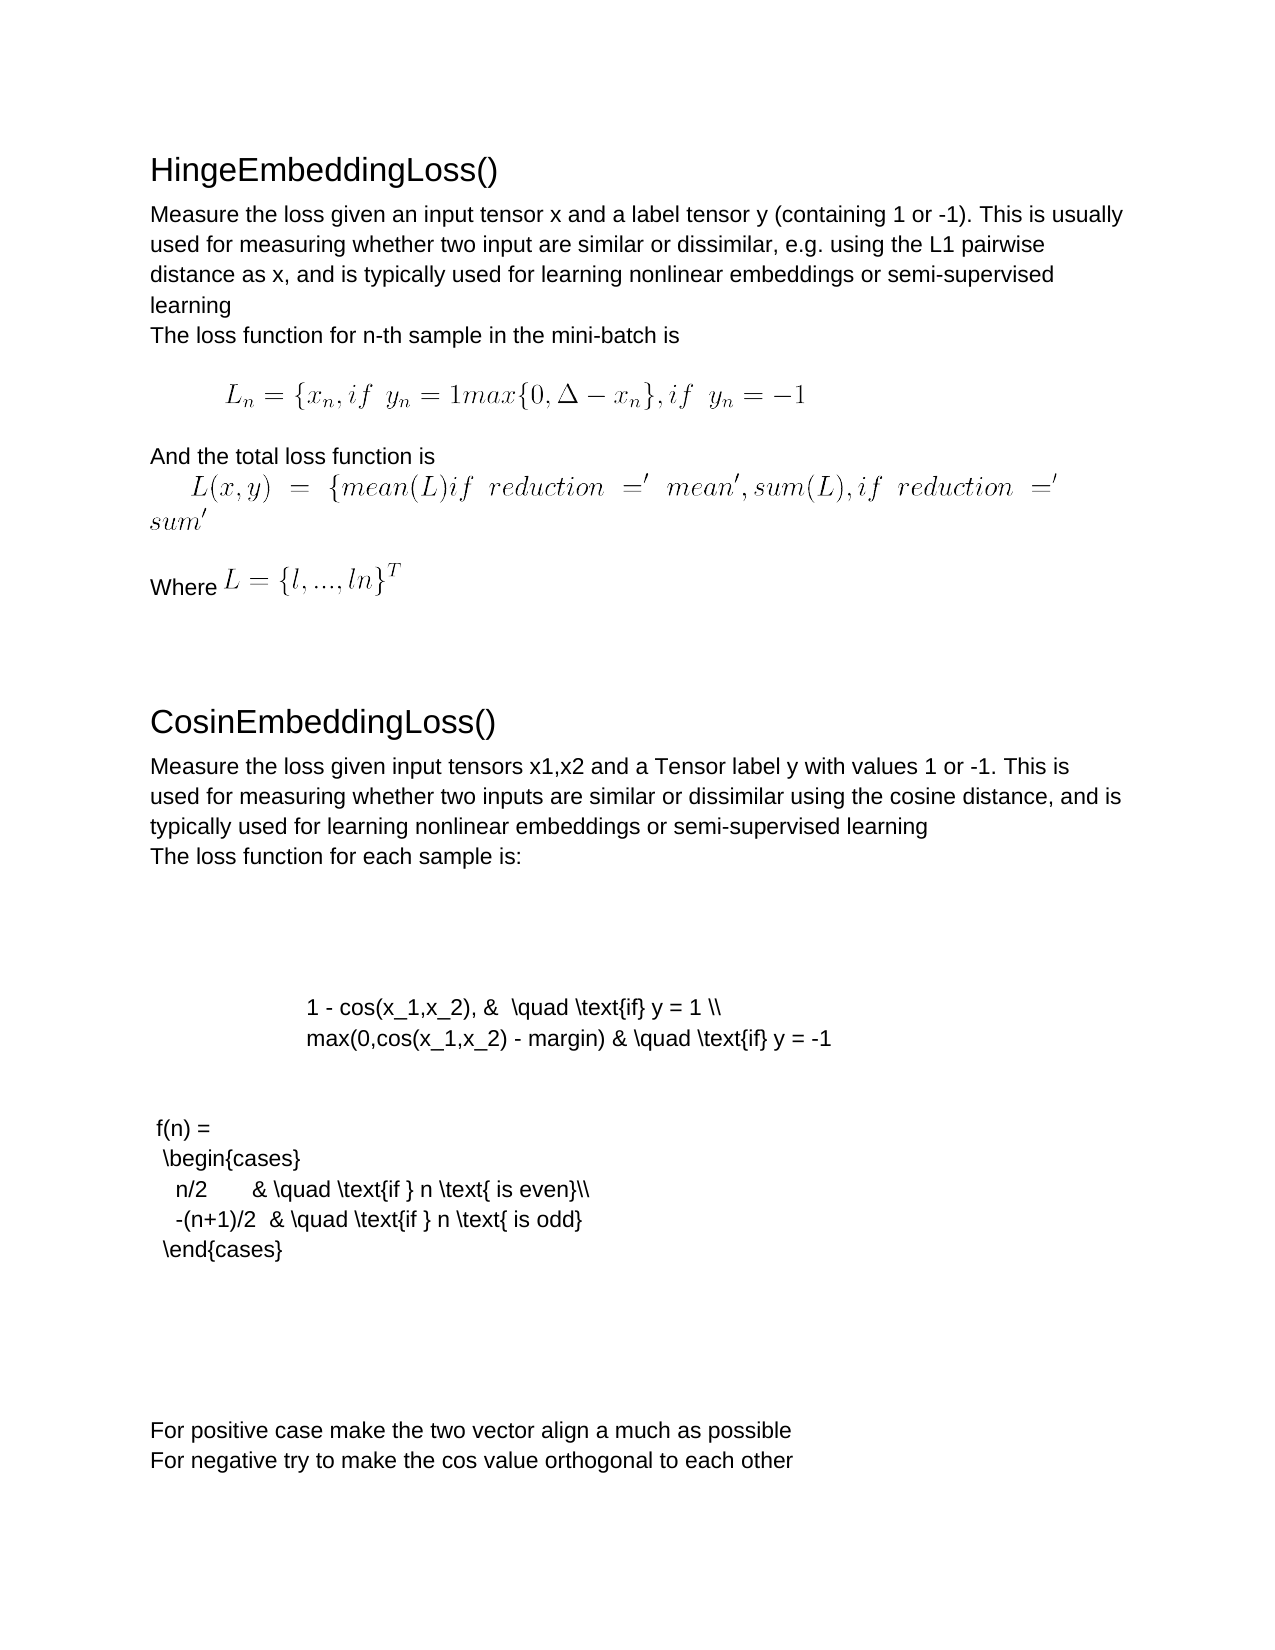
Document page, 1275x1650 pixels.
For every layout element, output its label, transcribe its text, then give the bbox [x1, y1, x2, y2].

text Measure the loss given input tensors x1,x2 and a Tensor label y with values 1 or -1. This is used for measuring whether two inputs are similar or dissimilar using the cosine distance, and is typically used for learning nonlinear embeddings or semi-supervised learning [150, 753, 1125, 839]
subtitle CosinEmbeddingLoss() [150, 702, 1125, 740]
text Measure the loss given an input tensor x and a label tensor y (containing 1 or -1). This is usually used for measuring whether two input are similar or dissimilar, e.g. using the L1 pairwise distance as x, and is typically used for learning nonlinear embeddings or semi-supervised learning [150, 201, 1125, 318]
text \end{cases} [150, 1236, 1125, 1262]
text max(0,cos(x_1,x_2) - margin) & \quad \text{if} y = -1 [150, 1024, 1125, 1051]
text Where [150, 564, 1125, 600]
text And the total loss function is [150, 443, 1125, 470]
text The loss function for n-th sample in the mini-batch is [150, 322, 1125, 348]
picture [225, 382, 805, 410]
text 1 - cos(x_1,x_2), & \quad \text{if} y = 1 \\ [300, 994, 1125, 1021]
picture [150, 473, 1057, 530]
text n/2 & \quad \text{if } n \text{ is even}\\ [150, 1176, 1125, 1202]
text f(n) = [150, 1115, 1125, 1142]
text For positive case make the two vector align a much as possible [150, 1417, 1125, 1444]
text For negative try to make the cos value orthogonal to each other [150, 1447, 1125, 1474]
picture [223, 563, 401, 596]
text The loss function for each sample is: [150, 843, 1125, 870]
text \begin{cases} [150, 1145, 1125, 1172]
text -(n+1)/2 & \quad \text{if } n \text{ is odd} [150, 1206, 1125, 1232]
subtitle HingeEmbeddingLoss() [150, 150, 1125, 188]
